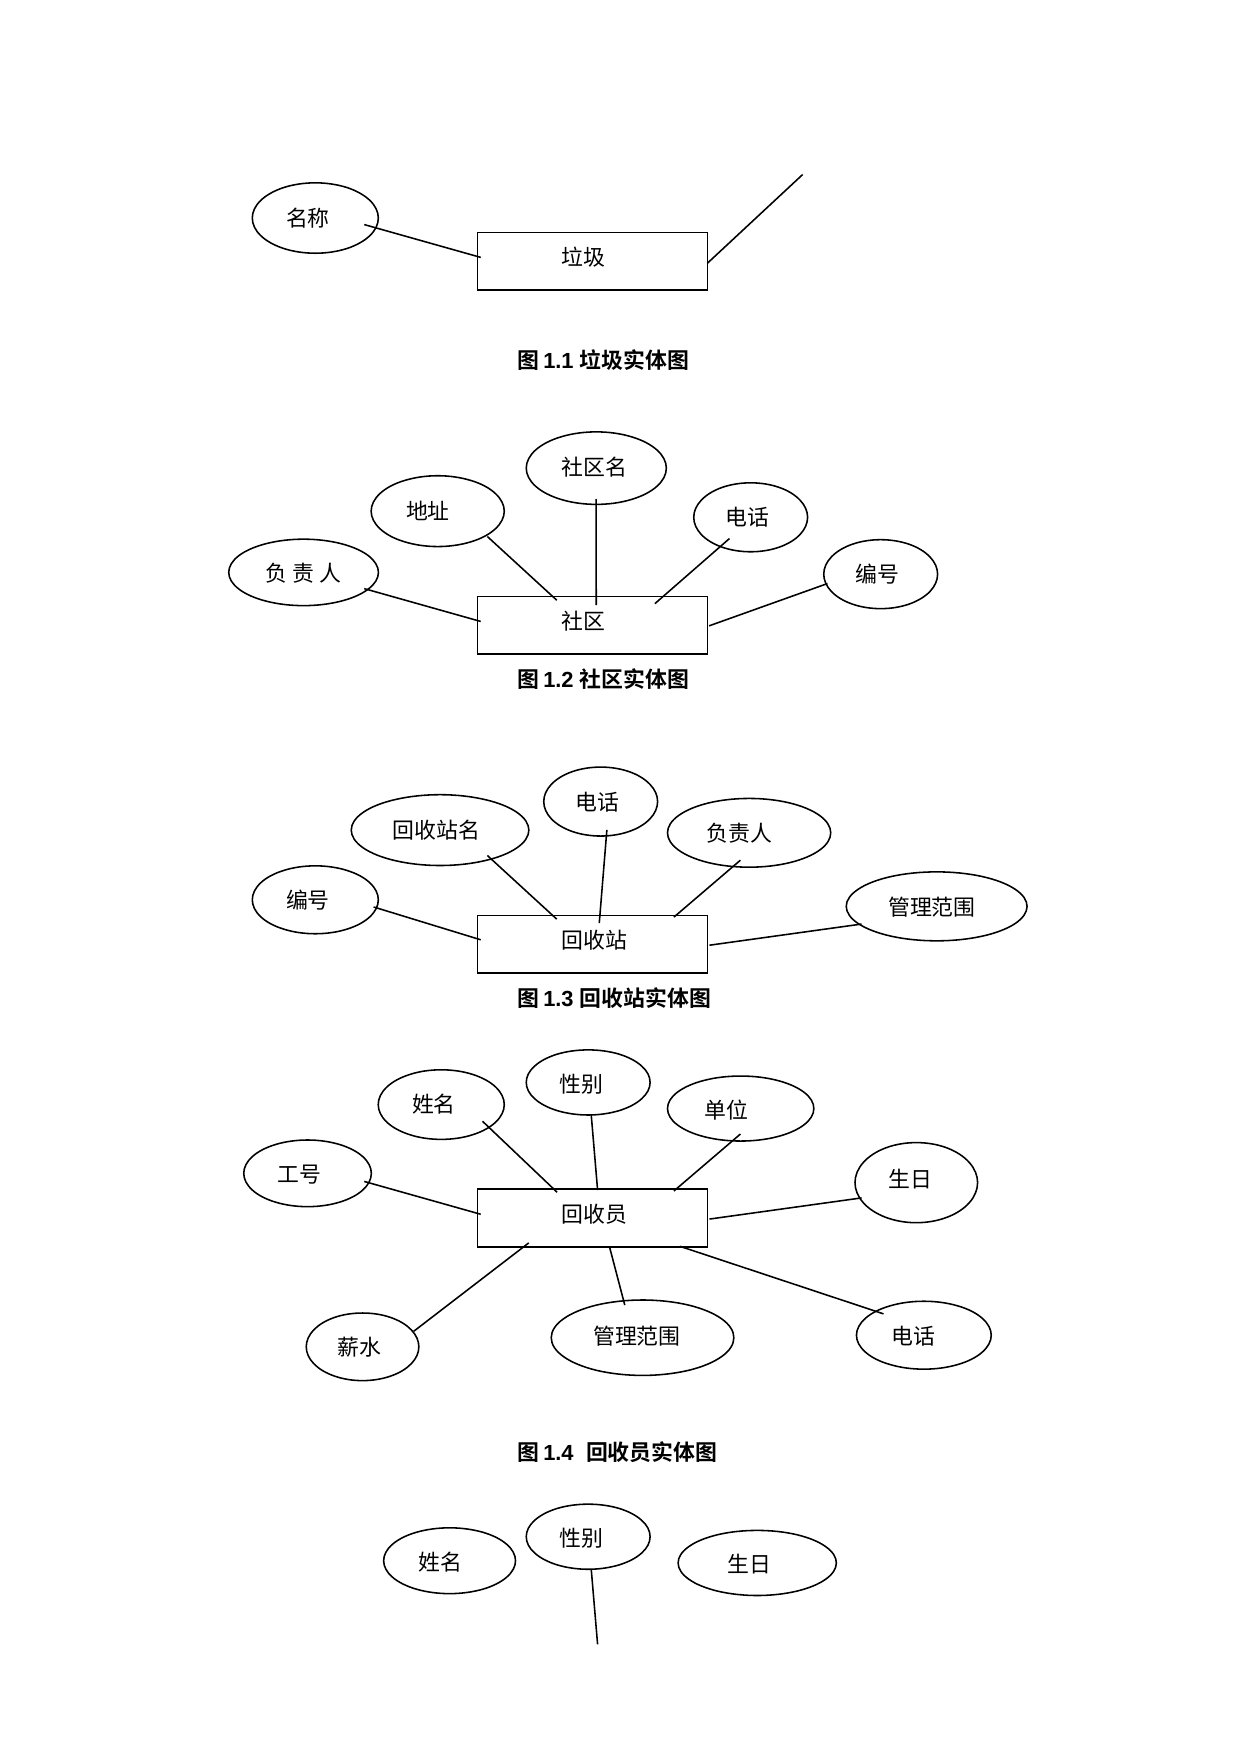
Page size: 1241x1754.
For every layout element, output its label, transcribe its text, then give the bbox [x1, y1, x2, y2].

text 图1.3 回收站实体图 [187, 980, 1053, 1013]
text 图1.1 垃圾实体图 [187, 342, 1053, 375]
text 图1.2 社区实体图 [187, 661, 1053, 694]
text 图1.4 回收员实体图 [187, 1434, 1053, 1467]
